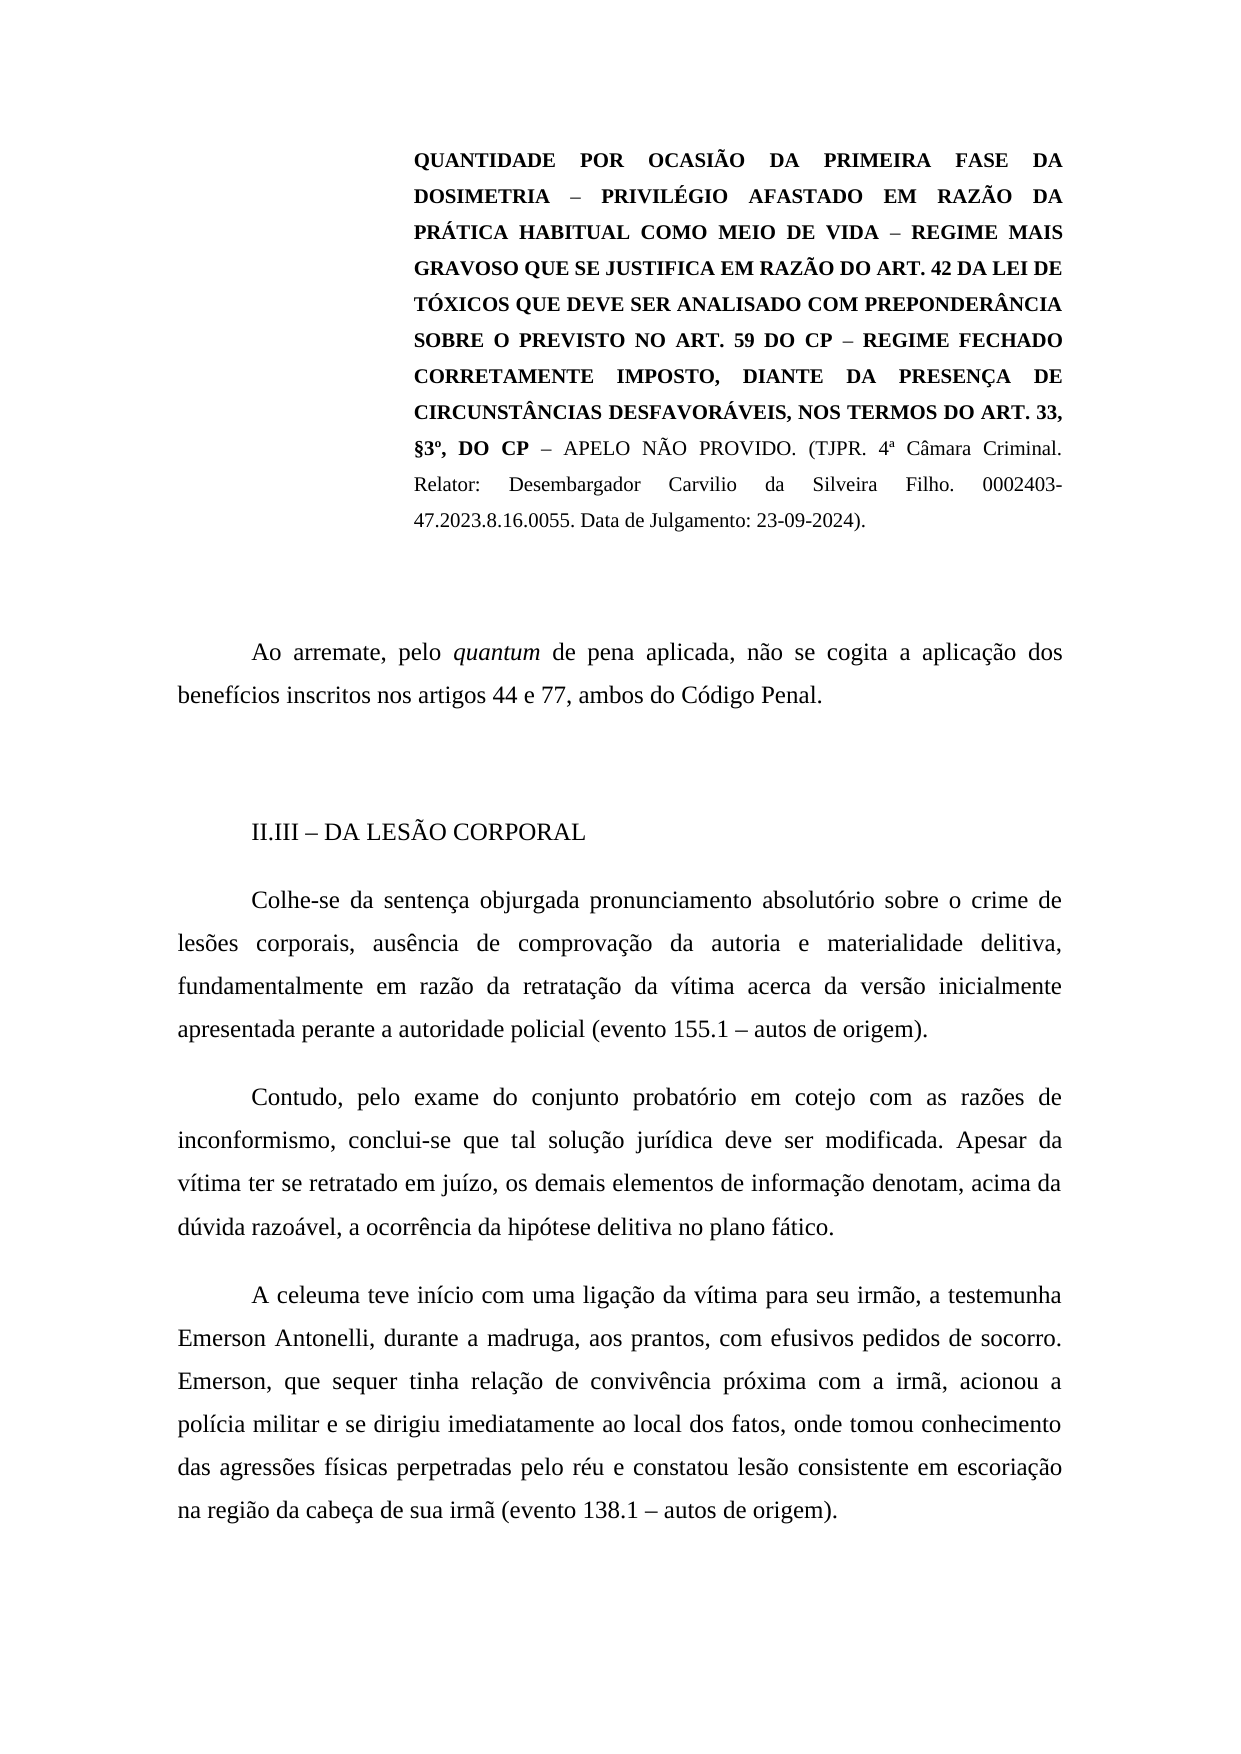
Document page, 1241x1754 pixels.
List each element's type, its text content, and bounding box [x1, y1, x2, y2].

list A celeuma teve início com uma ligação da vítima para seu irmão, a testemunha Emerson Antonelli, durante a madruga, aos prantos, com efusivos pedidos de socorro. Emerson, que sequer tinha relação de convivência próxima com a irmã, acionou a polícia militar e se dirigiu imediatamente ao local dos fatos, onde tomou conhecimento das agressões físicas perpetradas pelo réu e constatou lesão consistente em escoriação na região da cabeça de sua irmã (evento 138.1 – autos de origem). [177, 1280, 1063, 1524]
list Colhe-se da sentença objurgada pronunciamento absolutório sobre o crime de lesões corporais, ausência de comprovação da autoria e materialidade delitiva, fundamentalmente em razão da retratação da vítima acerca da versão inicialmente apresentada perante a autoridade policial (evento 155.1 – autos de origem). [177, 885, 1063, 1043]
list II.III – DA LESÃO CORPORAL [177, 817, 1063, 845]
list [413, 148, 1063, 532]
list Contudo, pelo exame do conjunto probatório em cotejo com as razões de inconformismo, conclui-se que tal solução jurídica deve ser modificada. Apesar da vítima ter se retratado em juízo, os demais elementos de informação denotam, acima da dúvida razoável, a ocorrência da hipótese delitiva no plano fático. [177, 1082, 1063, 1240]
list Ao arremate, pelo quantum de pena aplicada, não se cogita a aplicação dos benefícios inscritos nos artigos 44 e 77, ambos do Código Penal. [177, 637, 1063, 709]
